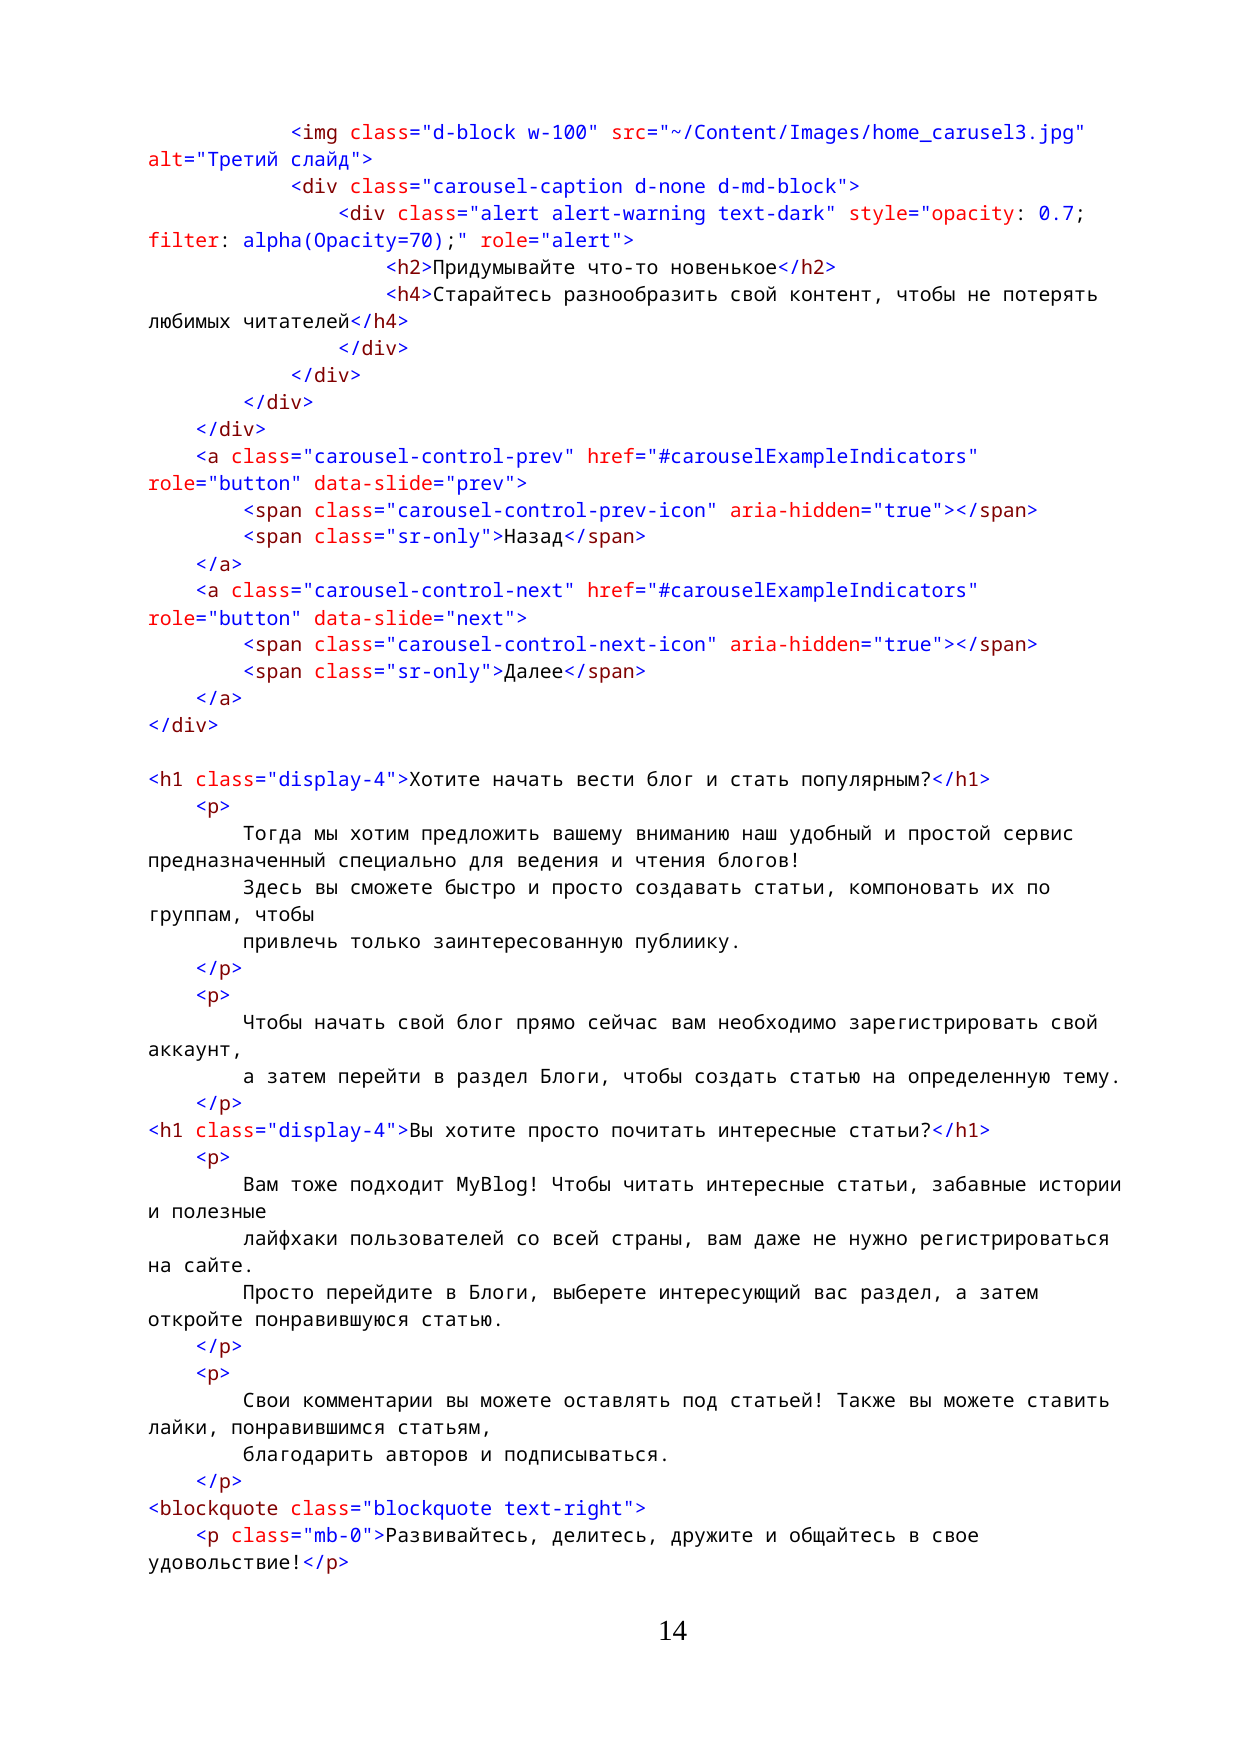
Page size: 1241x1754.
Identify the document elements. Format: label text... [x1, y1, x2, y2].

text <span class="sr-only">Назад</span> [148, 523, 1122, 550]
text </p> [148, 954, 1122, 981]
text <p> [148, 1359, 1122, 1386]
text <blockquote class="blockquote text-right"> [148, 1494, 1122, 1521]
text <span class="carousel-control-next-icon" aria-hidden="true"></span> [148, 631, 1122, 658]
text <h1 class="display-4">Вы хотите просто почитать интересные статьи?</h1> [148, 1116, 1122, 1143]
text Чтобы начать свой блог прямо сейчас вам необходимо зарегистрировать свой аккаунт, [148, 1008, 1122, 1062]
text </div> [148, 388, 1122, 415]
text лайфхаки пользователей со всей страны, вам даже не нужно регистрироваться на сайте. [148, 1224, 1122, 1278]
text <h2>Придумывайте что-то новенькое</h2> [148, 253, 1122, 280]
text Здесь вы сможете быстро и просто создавать статьи, компоновать их по группам, чтобы [148, 873, 1122, 927]
text Свои комментарии вы можете оставлять под статьей! Также вы можете ставить лайки, понравившимся статьям, [148, 1386, 1122, 1440]
text </p> [148, 1332, 1122, 1359]
text <p> [148, 1143, 1122, 1170]
text Вам тоже подходит MyBlog! Чтобы читать интересные статьи, забавные истории и полезные [148, 1170, 1122, 1224]
text <a class="carousel-control-prev" href="#carouselExampleIndicators" role="button" data-slide="prev"> [148, 442, 1122, 496]
text а затем перейти в раздел Блоги, чтобы создать статью на определенную тему. [148, 1062, 1122, 1089]
text <p> [148, 981, 1122, 1008]
text <p> [148, 793, 1122, 819]
text </div> [148, 712, 1122, 739]
text <span class="carousel-control-prev-icon" aria-hidden="true"></span> [148, 496, 1122, 523]
text <div class="carousel-caption d-none d-md-block"> [148, 172, 1122, 199]
text Просто перейдите в Блоги, выберете интересующий вас раздел, а затем откройте понравившуюся статью. [148, 1278, 1122, 1332]
text </p> [148, 1089, 1122, 1116]
text </a> [148, 685, 1122, 712]
text </p> [148, 1467, 1122, 1494]
text </div> [148, 361, 1122, 388]
text привлечь только заинтересованную публиику. [148, 927, 1122, 954]
text <a class="carousel-control-next" href="#carouselExampleIndicators" role="button" data-slide="next"> [148, 577, 1122, 631]
text <span class="sr-only">Далее</span> [148, 658, 1122, 685]
text <h1 class="display-4">Хотите начать вести блог и стать популярным?</h1> [148, 766, 1122, 793]
text <p class="mb-0">Развивайтесь, делитесь, дружите и общайтесь в свое удовольствие!</p> [148, 1521, 1122, 1575]
text благодарить авторов и подписываться. [148, 1440, 1122, 1467]
text <img class="d-block w-100" src="~/Content/Images/home_carusel3.jpg" alt="Третий слайд"> [148, 118, 1122, 172]
text </a> [148, 550, 1122, 577]
text <h4>Старайтесь разнообразить свой контент, чтобы не потерять любимых читателей</h4> [148, 280, 1122, 334]
text Тогда мы хотим предложить вашему вниманию наш удобный и простой сервис предназначенный специально для ведения и чтения блогов! [148, 819, 1122, 873]
text </div> [148, 334, 1122, 361]
text <div class="alert alert-warning text-dark" style="opacity: 0.7; filter: alpha(Opacity=70);" role="alert"> [148, 199, 1122, 253]
text </div> [148, 415, 1122, 442]
